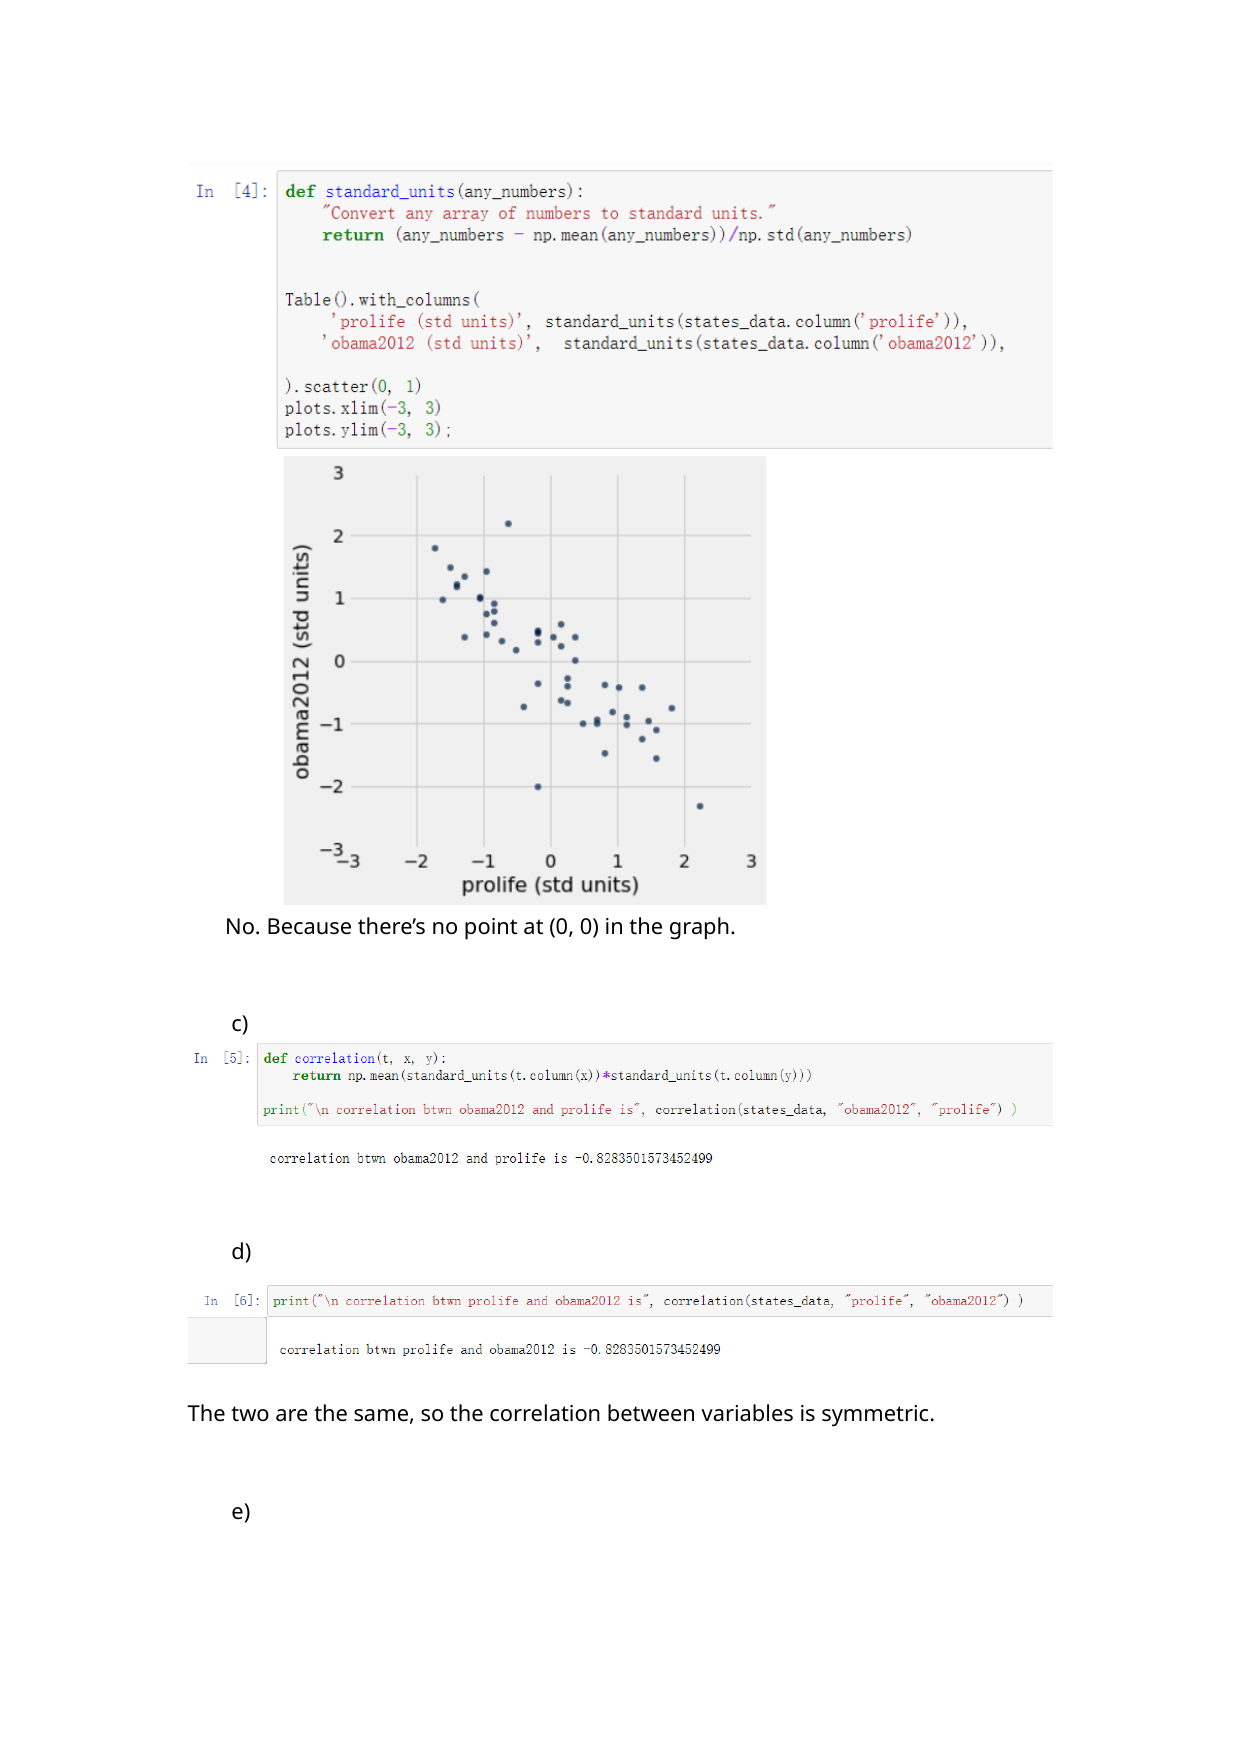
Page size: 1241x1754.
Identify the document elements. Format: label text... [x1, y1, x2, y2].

picture [187, 1039, 1053, 1169]
text c) [187, 1007, 1053, 1039]
picture [187, 1267, 1053, 1370]
picture [187, 162, 1053, 908]
list No. Because there’s no point at (0, 0) in the graph. [225, 909, 1053, 942]
text d) [187, 1234, 1053, 1267]
text e) [187, 1494, 1053, 1527]
text The two are the same, so the correlation between variables is symmetric. [187, 1397, 1053, 1429]
